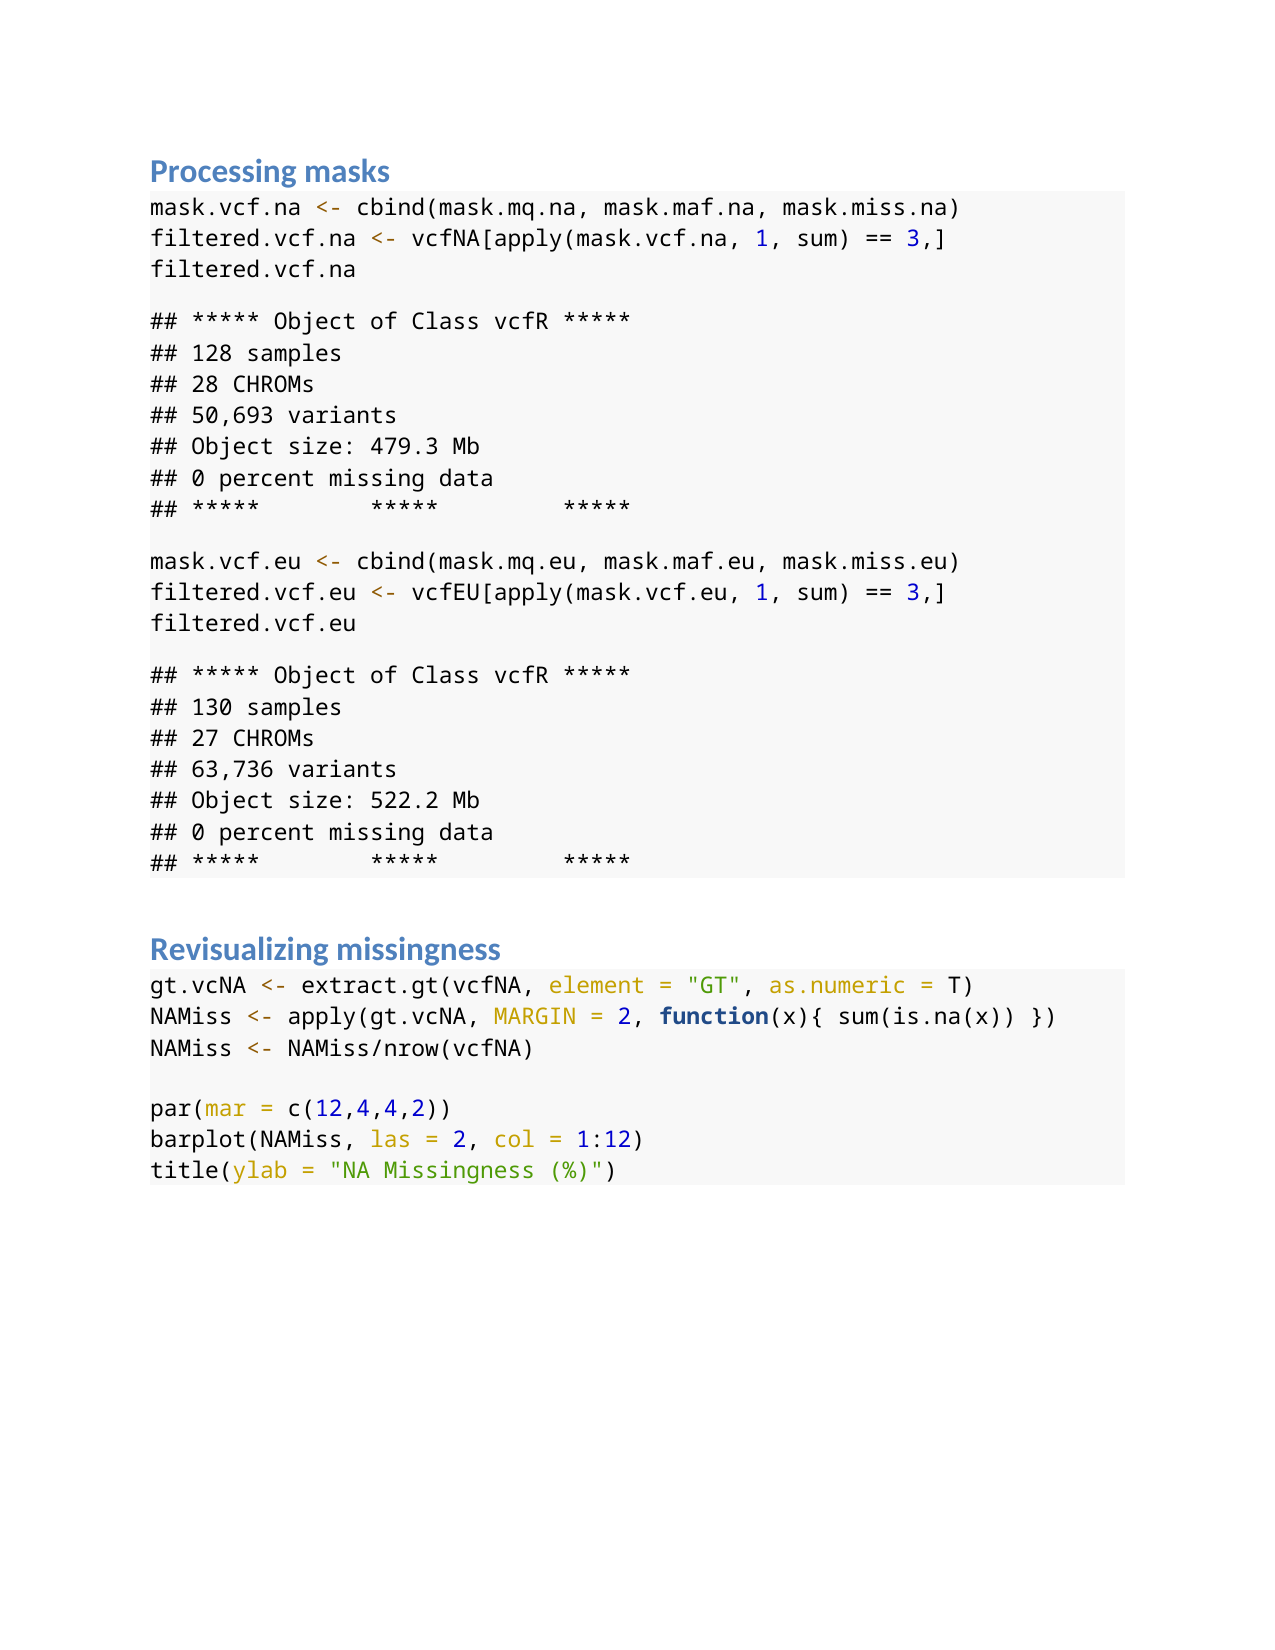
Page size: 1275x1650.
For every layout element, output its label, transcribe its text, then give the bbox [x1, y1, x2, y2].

subtitle Processing masks [150, 150, 1125, 191]
subtitle Revisualizing missingness [150, 928, 1125, 969]
text ## ***** Object of Class vcfR ***** ## 128 samples ## 28 CHROMs ## 50,693 variants ## Object size: 479.3 Mb ## 0 percent missing data ## ***** ***** ***** [150, 305, 1125, 524]
text gt.vcNA <- extract.gt(vcfNA, element = "GT", as.numeric = T) NAMiss <- apply(gt.vcNA, MARGIN = 2, function(x){ sum(is.na(x)) }) NAMiss <- NAMiss/nrow(vcfNA) par(mar = c(12,4,4,2)) barplot(NAMiss, las = 2, col = 1:12) title(ylab = "NA Missingness (%)") [150, 969, 1125, 1185]
text ## ***** Object of Class vcfR ***** ## 130 samples ## 27 CHROMs ## 63,736 variants ## Object size: 522.2 Mb ## 0 percent missing data ## ***** ***** ***** [150, 659, 1125, 878]
text mask.vcf.na <- cbind(mask.mq.na, mask.maf.na, mask.miss.na) filtered.vcf.na <- vcfNA[apply(mask.vcf.na, 1, sum) == 3,] filtered.vcf.na [356, 191, 1125, 284]
text mask.vcf.eu <- cbind(mask.mq.eu, mask.maf.eu, mask.miss.eu) filtered.vcf.eu <- vcfEU[apply(mask.vcf.eu, 1, sum) == 3,] filtered.vcf.eu [150, 545, 1125, 639]
